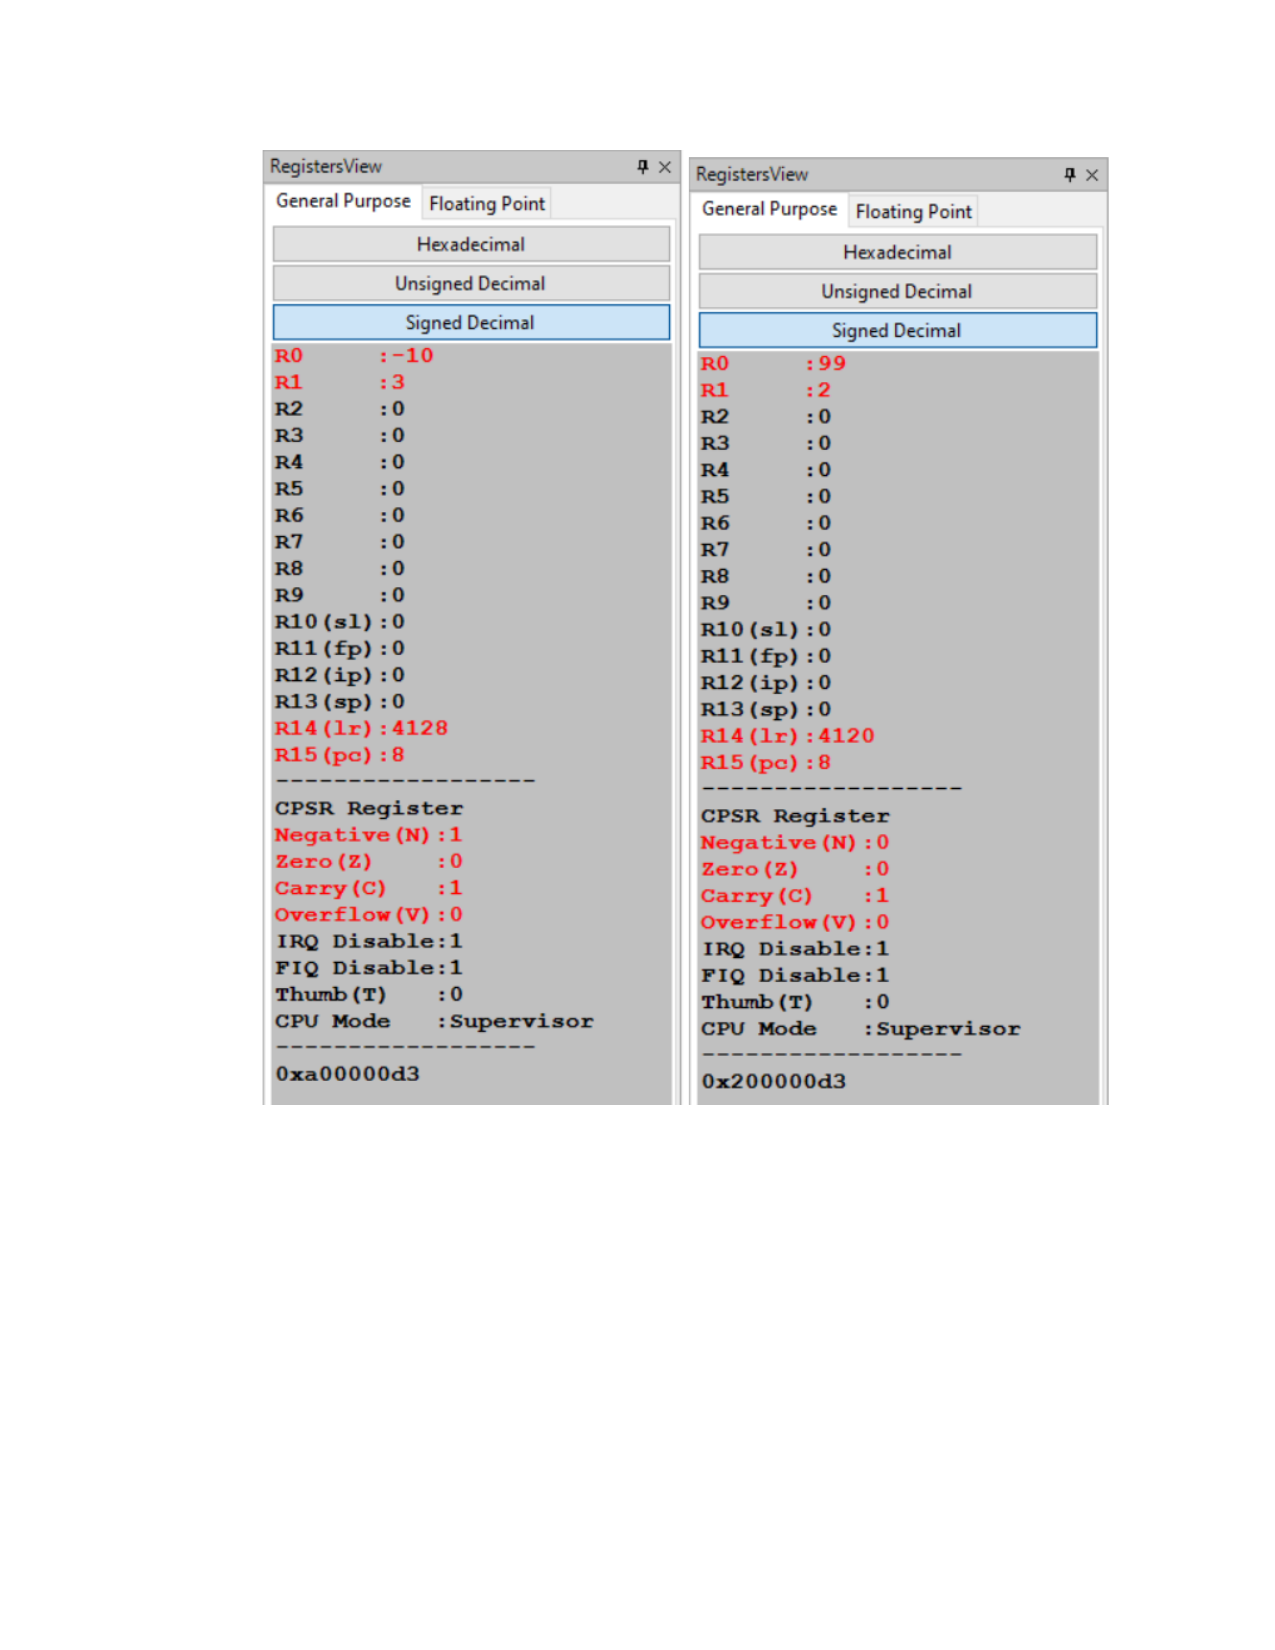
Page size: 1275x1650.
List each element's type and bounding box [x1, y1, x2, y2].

picture [688, 157, 1109, 1105]
picture [262, 150, 684, 1105]
